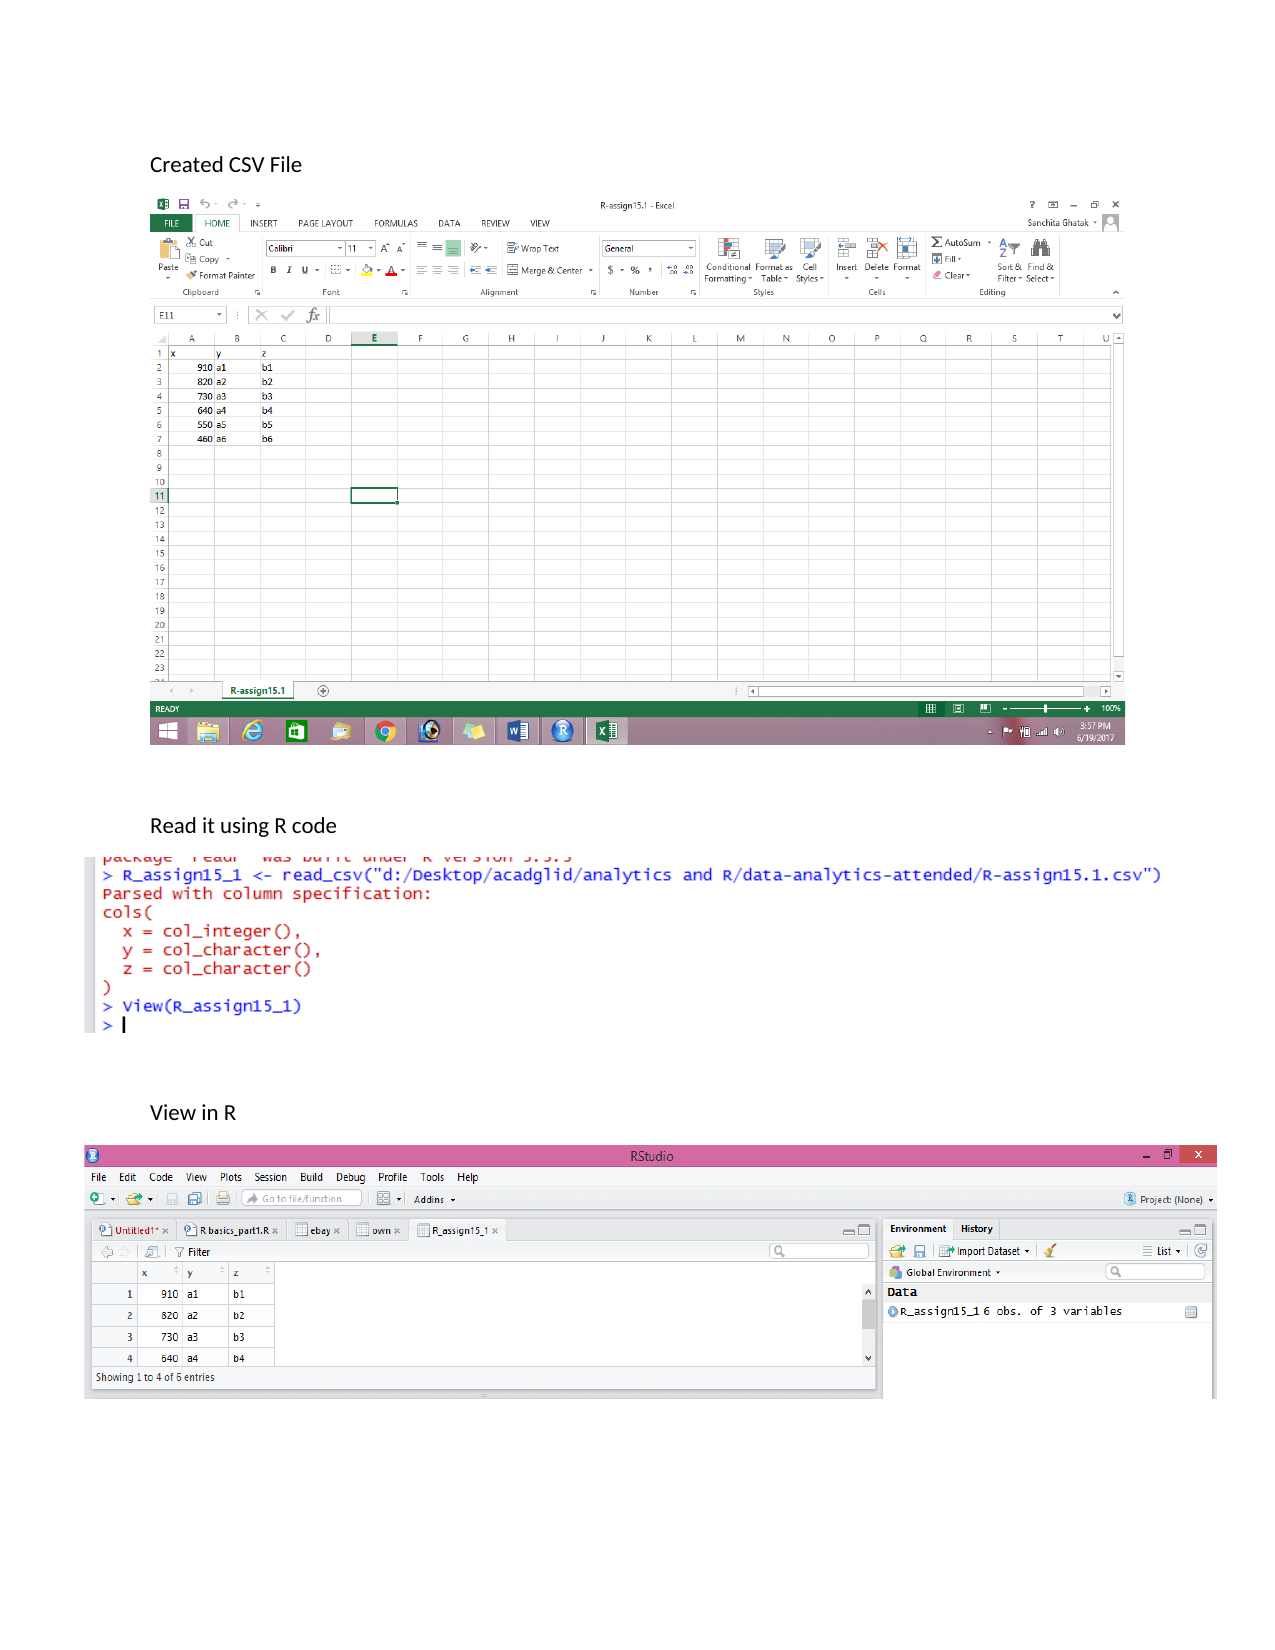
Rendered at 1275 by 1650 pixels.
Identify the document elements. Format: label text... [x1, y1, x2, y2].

text Read it using R code [150, 811, 1125, 839]
text Created CSV File [150, 150, 1125, 178]
picture [84, 857, 1228, 1033]
picture [84, 1145, 1217, 1399]
text View in R [150, 1098, 1125, 1126]
picture [150, 196, 1125, 745]
